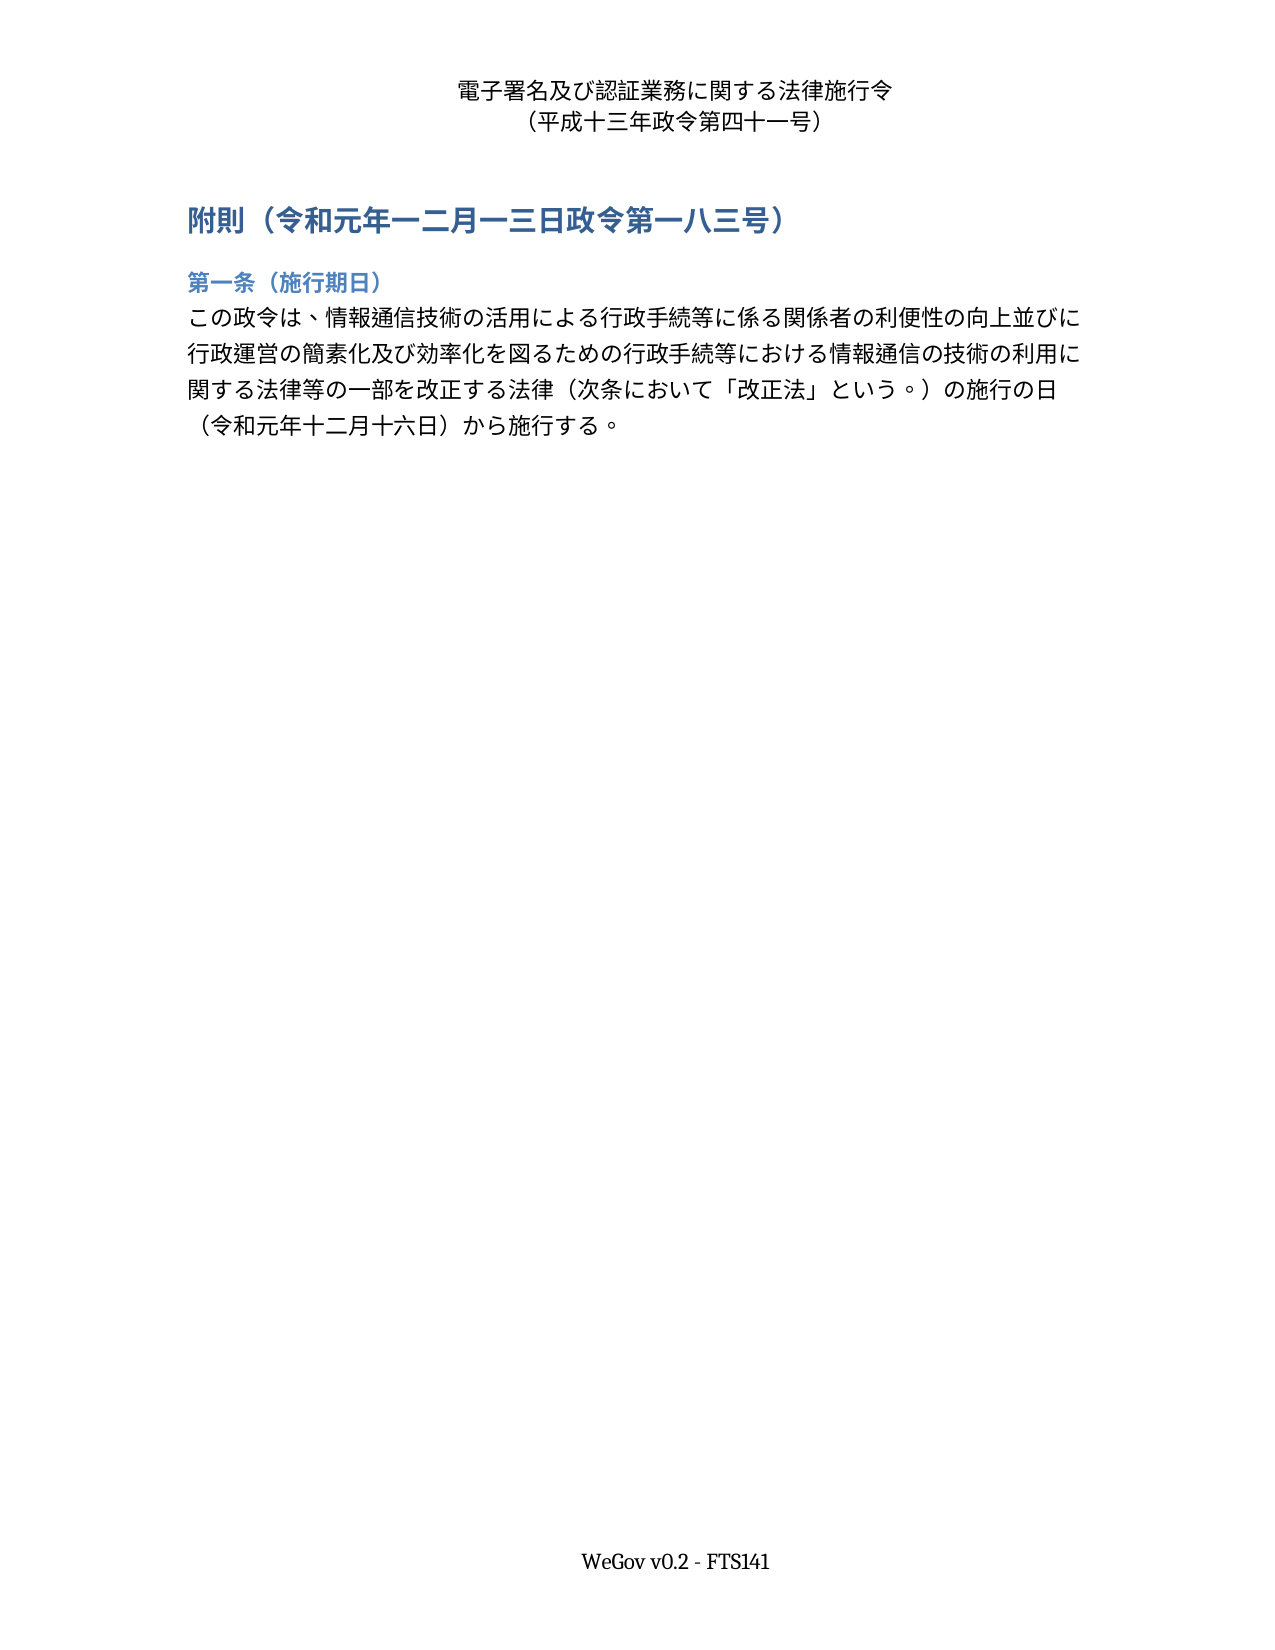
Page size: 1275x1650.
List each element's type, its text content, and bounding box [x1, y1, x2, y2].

subtitle 第一条（施行期日） [187, 266, 1087, 298]
subtitle 附則（令和元年一二月一三日政令第一八三号） [187, 200, 1087, 240]
text この政令は、情報通信技術の活用による行政手続等に係る関係者の利便性の向上並びに行政運営の簡素化及び効率化を図るための行政手続等における情報通信の技術の利用に関する法律等の一部を改正する法律（次条において「改正法」という。）の施行の日（令和元年十二月十六日）から施行する。 [187, 302, 1087, 441]
